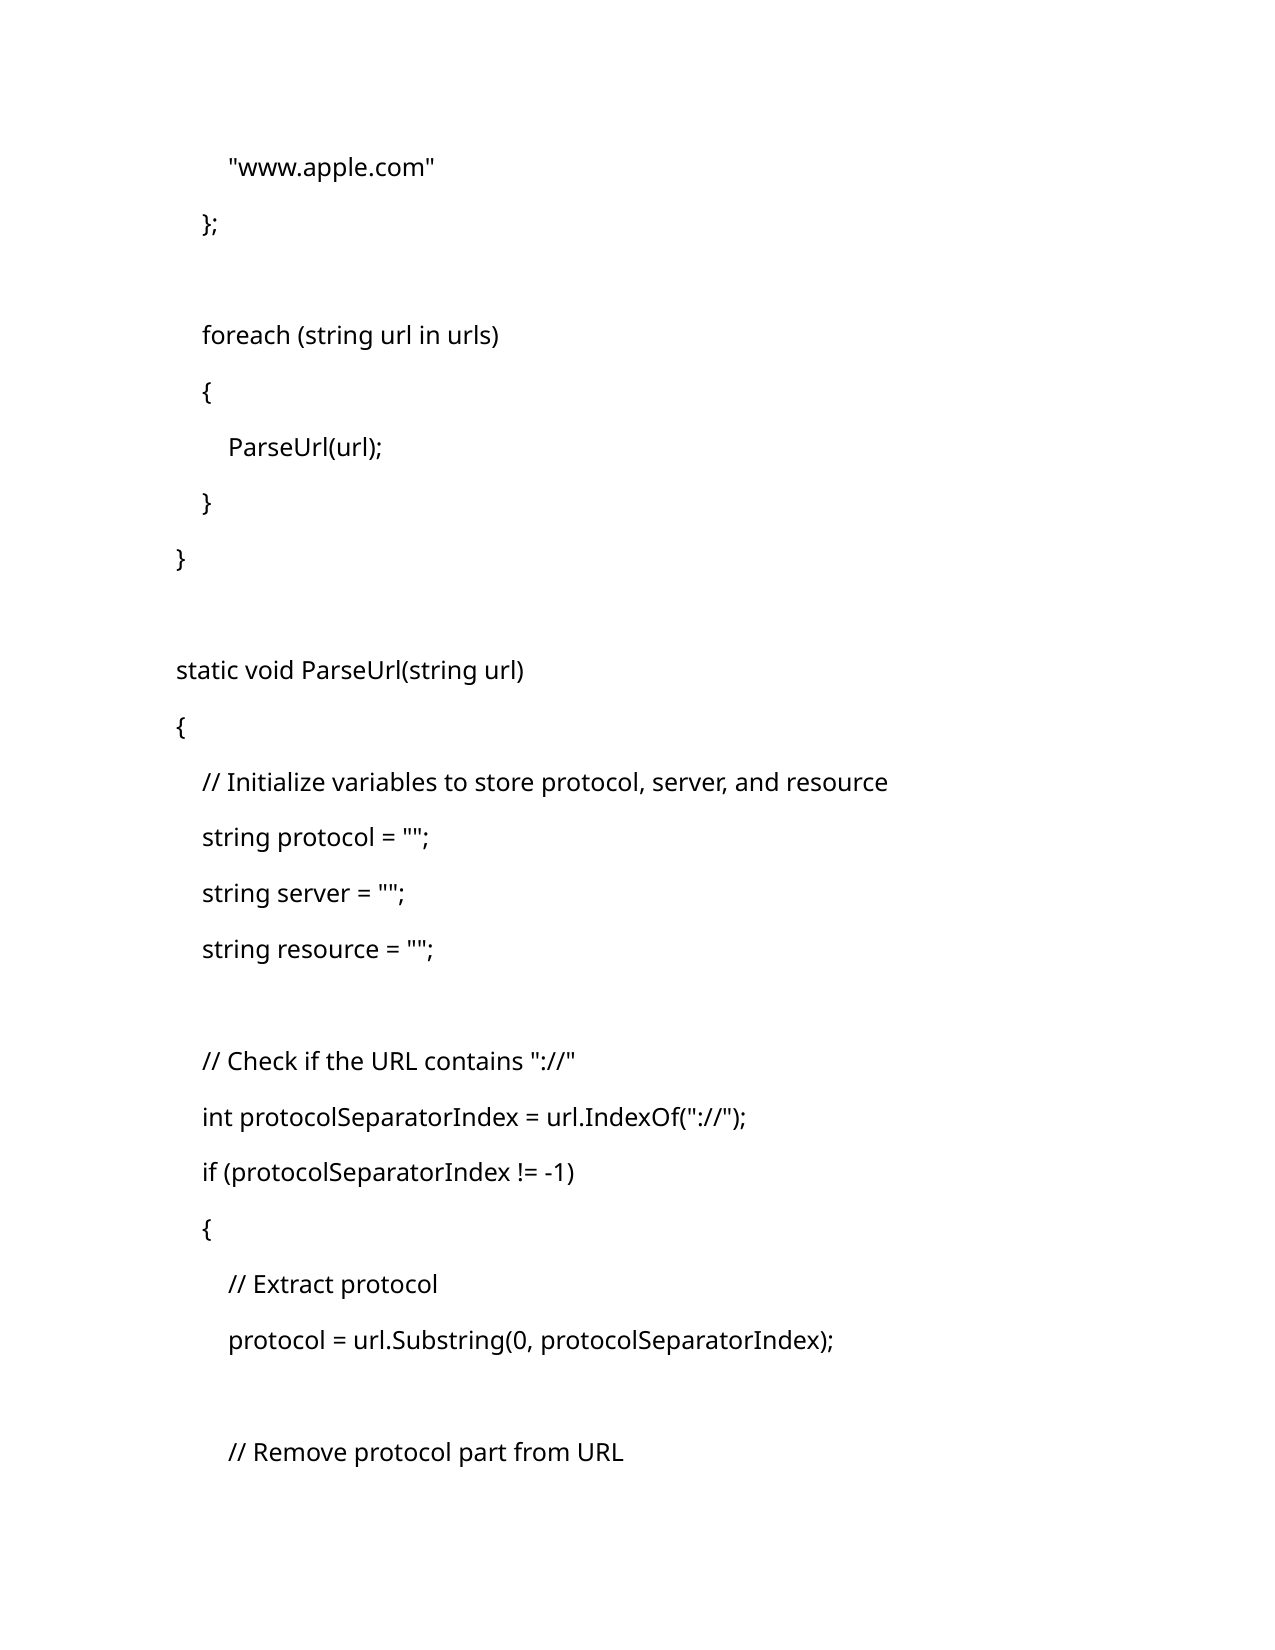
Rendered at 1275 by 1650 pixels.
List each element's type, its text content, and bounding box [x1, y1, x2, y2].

text "www.apple.com" [150, 150, 1125, 184]
text } [150, 541, 1125, 575]
text protocol = url.Substring(0, protocolSeparatorIndex); [150, 1322, 1125, 1357]
text foreach (string url in urls) [150, 317, 1125, 352]
text if (protocolSeparatorIndex != -1) [150, 1155, 1125, 1189]
text { [150, 373, 1125, 407]
text }; [150, 206, 1125, 240]
text // Initialize variables to store protocol, server, and resource [150, 764, 1125, 798]
text string server = ""; [150, 876, 1125, 910]
text int protocolSeparatorIndex = url.IndexOf("://"); [150, 1099, 1125, 1133]
text ParseUrl(url); [150, 429, 1125, 463]
text static void ParseUrl(string url) [150, 652, 1125, 687]
text { [150, 1211, 1125, 1245]
text // Extract protocol [150, 1267, 1125, 1301]
text { [150, 708, 1125, 742]
text // Remove protocol part from URL [150, 1434, 1125, 1468]
text // Check if the URL contains "://" [150, 1043, 1125, 1077]
text string protocol = ""; [150, 820, 1125, 854]
text } [150, 485, 1125, 519]
text string resource = ""; [150, 932, 1125, 966]
